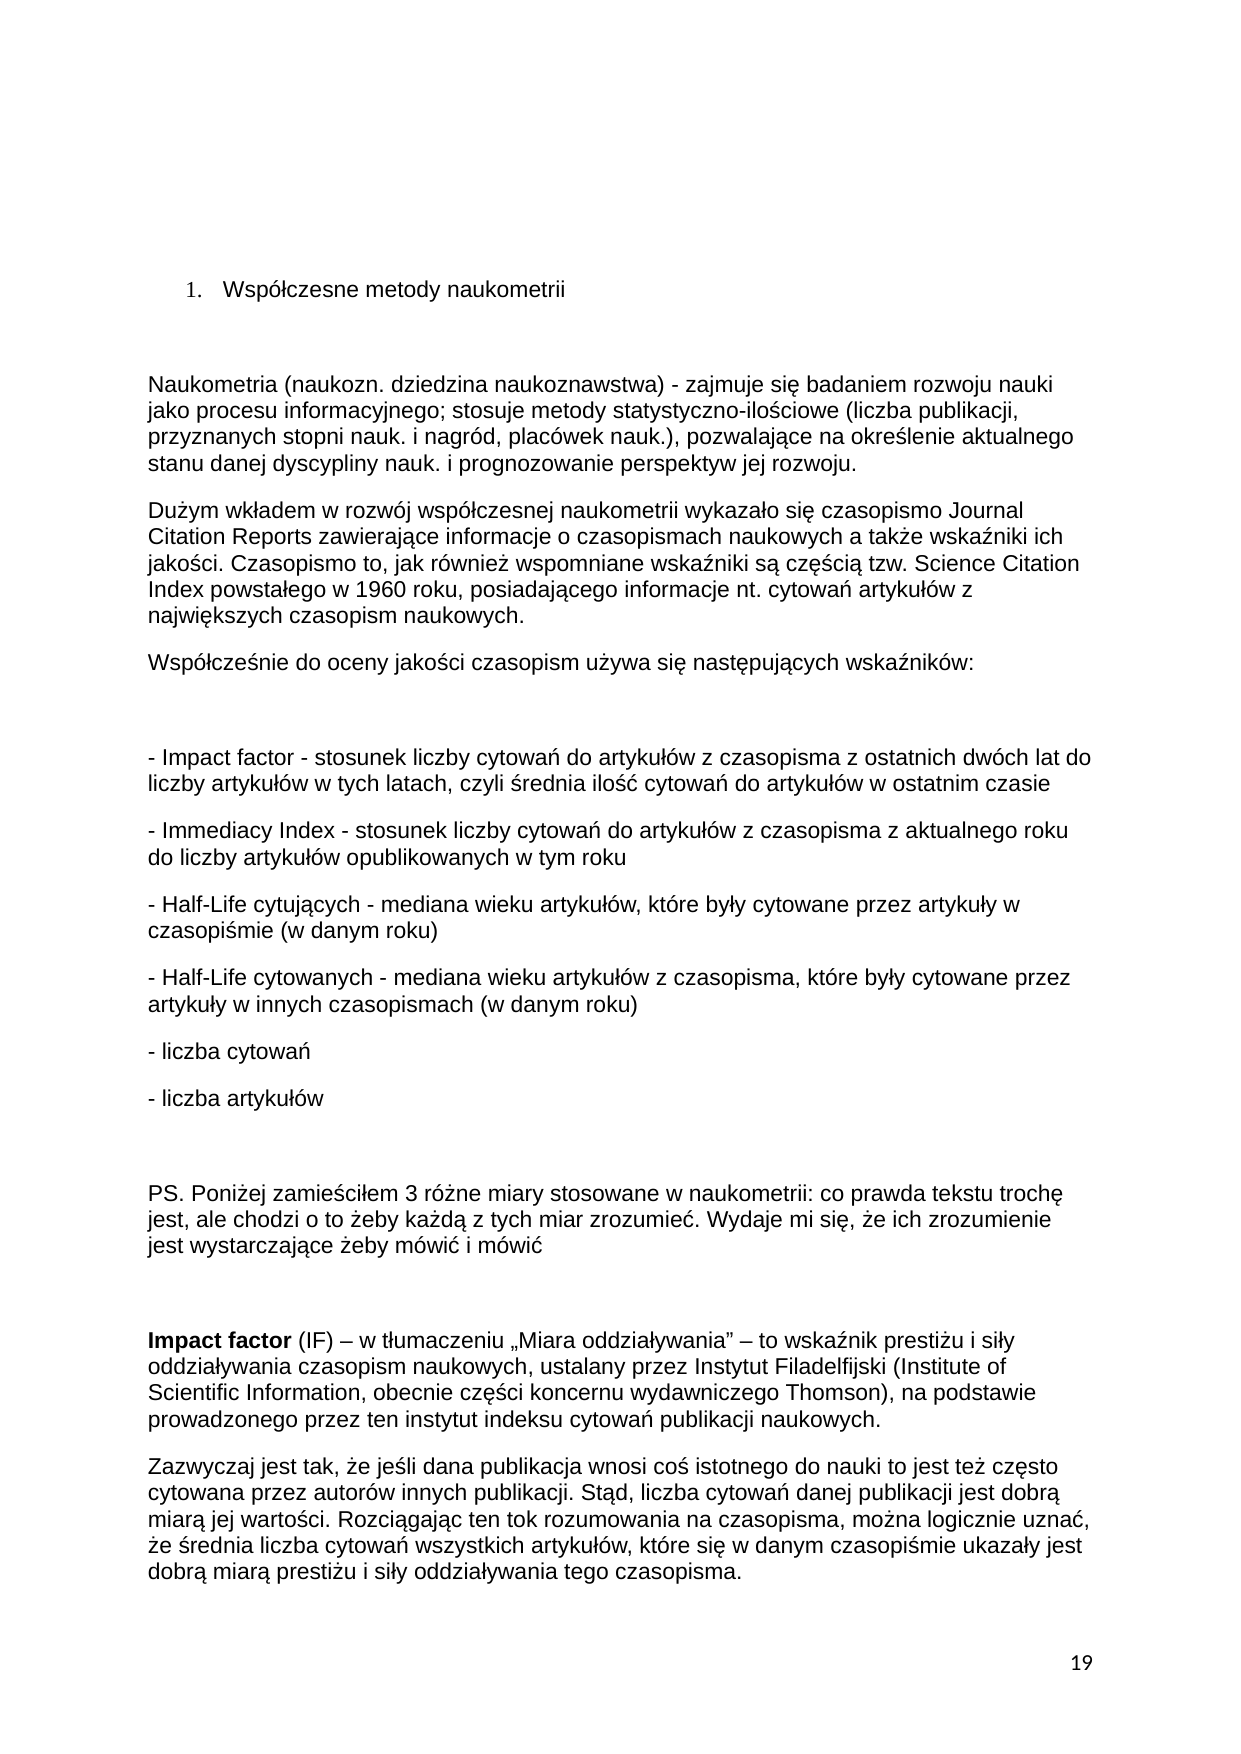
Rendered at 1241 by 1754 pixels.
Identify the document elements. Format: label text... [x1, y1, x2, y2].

text Impact factor (IF) – w tłumaczeniu „Miara oddziaływania” – to wskaźnik prestiżu i siły oddziaływania czasopism naukowych, ustalany przez Instytut Filadelfijski (Institute of Scientific Information, obecnie części koncernu wydawniczego Thomson), na podstawie prowadzonego przez ten instytut indeksu cytowań publikacji naukowych. [881, 1327, 1093, 1432]
text Dużym wkładem w rozwój współczesnej naukometrii wykazało się czasopismo Journal Citation Reports zawierające informacje o czasopismach naukowych a także wskaźniki ich jakości. Czasopismo to, jak również wspomniane wskaźniki są częścią tzw. Science Citation Index powstałego w 1960 roku, posiadającego informacje nt. cytowań artykułów z największych czasopism naukowych. [148, 497, 1093, 628]
text - Half-Life cytowanych - mediana wieku artykułów z czasopisma, które były cytowane przez artykuły w innych czasopismach (w danym roku) [148, 964, 1093, 1017]
text - liczba artykułów [148, 1085, 1093, 1111]
text - Half-Life cytujących - mediana wieku artykułów, które były cytowane przez artykuły w czasopiśmie (w danym roku) [148, 891, 1093, 943]
text Naukometria (naukozn. dziedzina naukoznawstwa) - zajmuje się badaniem rozwoju nauki jako procesu informacyjnego; stosuje metody statystyczno-ilościowe (liczba publikacji, przyznanych stopni nauk. i nagród, placówek nauk.), pozwalające na określenie aktualnego stanu danej dyscypliny nauk. i prognozowanie perspektyw jej rozwoju. [148, 371, 1093, 476]
text Współcześnie do oceny jakości czasopism używa się następujących wskaźników: [148, 649, 1093, 676]
text - Impact factor - stosunek liczby cytowań do artykułów z czasopisma z ostatnich dwóch lat do liczby artykułów w tych latach, czyli średnia ilość cytowań do artykułów w ostatnim czasie [148, 744, 1093, 796]
list Współczesne metody naukometrii [185, 276, 1093, 302]
text PS. Poniżej zamieściłem 3 różne miary stosowane w naukometrii: co prawda tekstu trochę jest, ale chodzi o to żeby każdą z tych miar zrozumieć. Wydaje mi się, że ich zrozumienie jest wystarczające żeby mówić i mówić [148, 1179, 1093, 1258]
text - liczba cytowań [148, 1038, 1093, 1064]
text Zazwyczaj jest tak, że jeśli dana publikacja wnosi coś istotnego do nauki to jest też często cytowana przez autorów innych publikacji. Stąd, liczba cytowań danej publikacji jest dobrą miarą jej wartości. Rozciągając ten tok rozumowania na czasopisma, można logicznie uznać, że średnia liczba cytowań wszystkich artykułów, które się w danym czasopiśmie ukazały jest dobrą miarą prestiżu i siły oddziaływania tego czasopisma. [742, 1453, 1093, 1584]
text - Immediacy Index - stosunek liczby cytowań do artykułów z czasopisma z aktualnego roku do liczby artykułów opublikowanych w tym roku [148, 817, 1093, 870]
